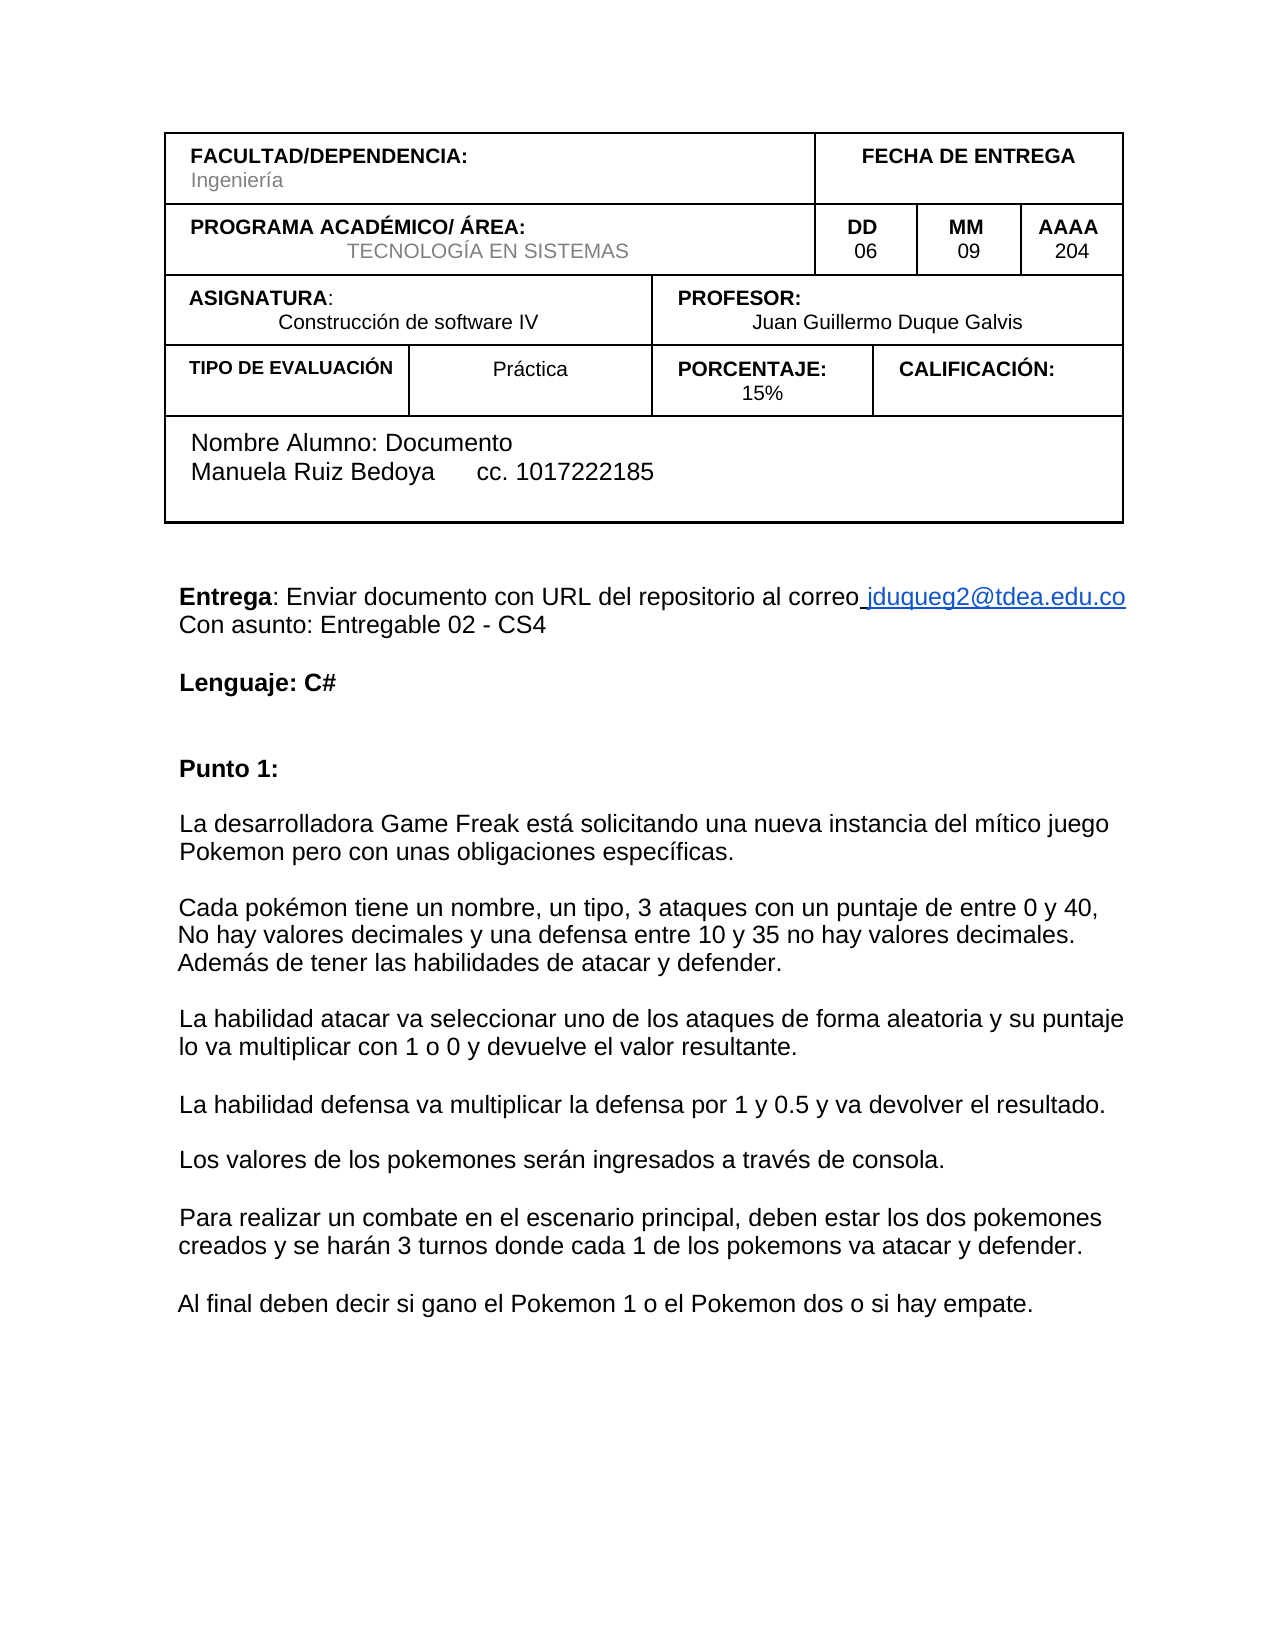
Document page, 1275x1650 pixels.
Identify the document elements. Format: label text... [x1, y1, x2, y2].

table_cell PROFESOR: Juan Guillermo Duque Galvis [653, 276, 1122, 344]
table_cell PORCENTAJE: 15% [653, 346, 872, 415]
table_cell TIPO DE EVALUACIÓN [166, 346, 408, 415]
text Al final deben decir si gano el Pokemon 1 o el Pokemon dos o si hay empate. [177, 1289, 1037, 1318]
table_cell DD 06 [816, 205, 916, 273]
table_cell Nombre Alumno: Documento Manuela Ruiz Bedoya cc. 1017222185 [166, 417, 1122, 521]
text Cada pokémon tiene un nombre, un tipo, 3 ataques con un puntaje de entre 0 y 40, No hay valores decimales y una defensa entre 10 y 35 no hay valores decimales. Además de tener las habilidades de atacar y defender. [177, 894, 1101, 977]
table_header FECHA DE ENTREGA [816, 134, 1122, 203]
text Para realizar un combate en el escenario principal, deben estar los dos pokemones creados y se harán 3 turnos donde cada 1 de los pokemons va atacar y defender. [178, 1205, 1106, 1260]
table_cell Práctica [410, 346, 651, 415]
text Lenguaje: C# [179, 668, 1142, 697]
text La habilidad defensa va multiplicar la defensa por 1 y 0.5 y va devolver el resultado. Los valores de los pokemones serán ingresados a través de consola. [179, 1090, 1108, 1173]
text Entrega: Enviar documento con URL del repositorio al correo jduqueg2@tdea.edu.co Con asunto: Entregable 02 - CS4 [178, 584, 1129, 639]
table_header FACULTAD/DEPENDENCIA: Ingeniería [166, 134, 814, 203]
table_cell AAAA 204 [1022, 205, 1122, 273]
table_cell CALIFICACIÓN: [874, 346, 1122, 415]
text La desarrolladora Game Freak está solicitando una nueva instancia del mítico juego Pokemon pero con unas obligaciones específicas. [179, 811, 1113, 865]
table_cell MM 09 [918, 205, 1020, 273]
table_cell ASIGNATURA: Construcción de software IV [166, 276, 651, 344]
text Punto 1: [179, 754, 1142, 782]
text La habilidad atacar va seleccionar uno de los ataques de forma aleatoria y su puntaje lo va multiplicar con 1 o 0 y devuelve el valor resultante. [179, 1006, 1128, 1061]
table_cell PROGRAMA ACADÉMICO/ ÁREA: TECNOLOGÍA EN SISTEMAS [166, 205, 814, 273]
